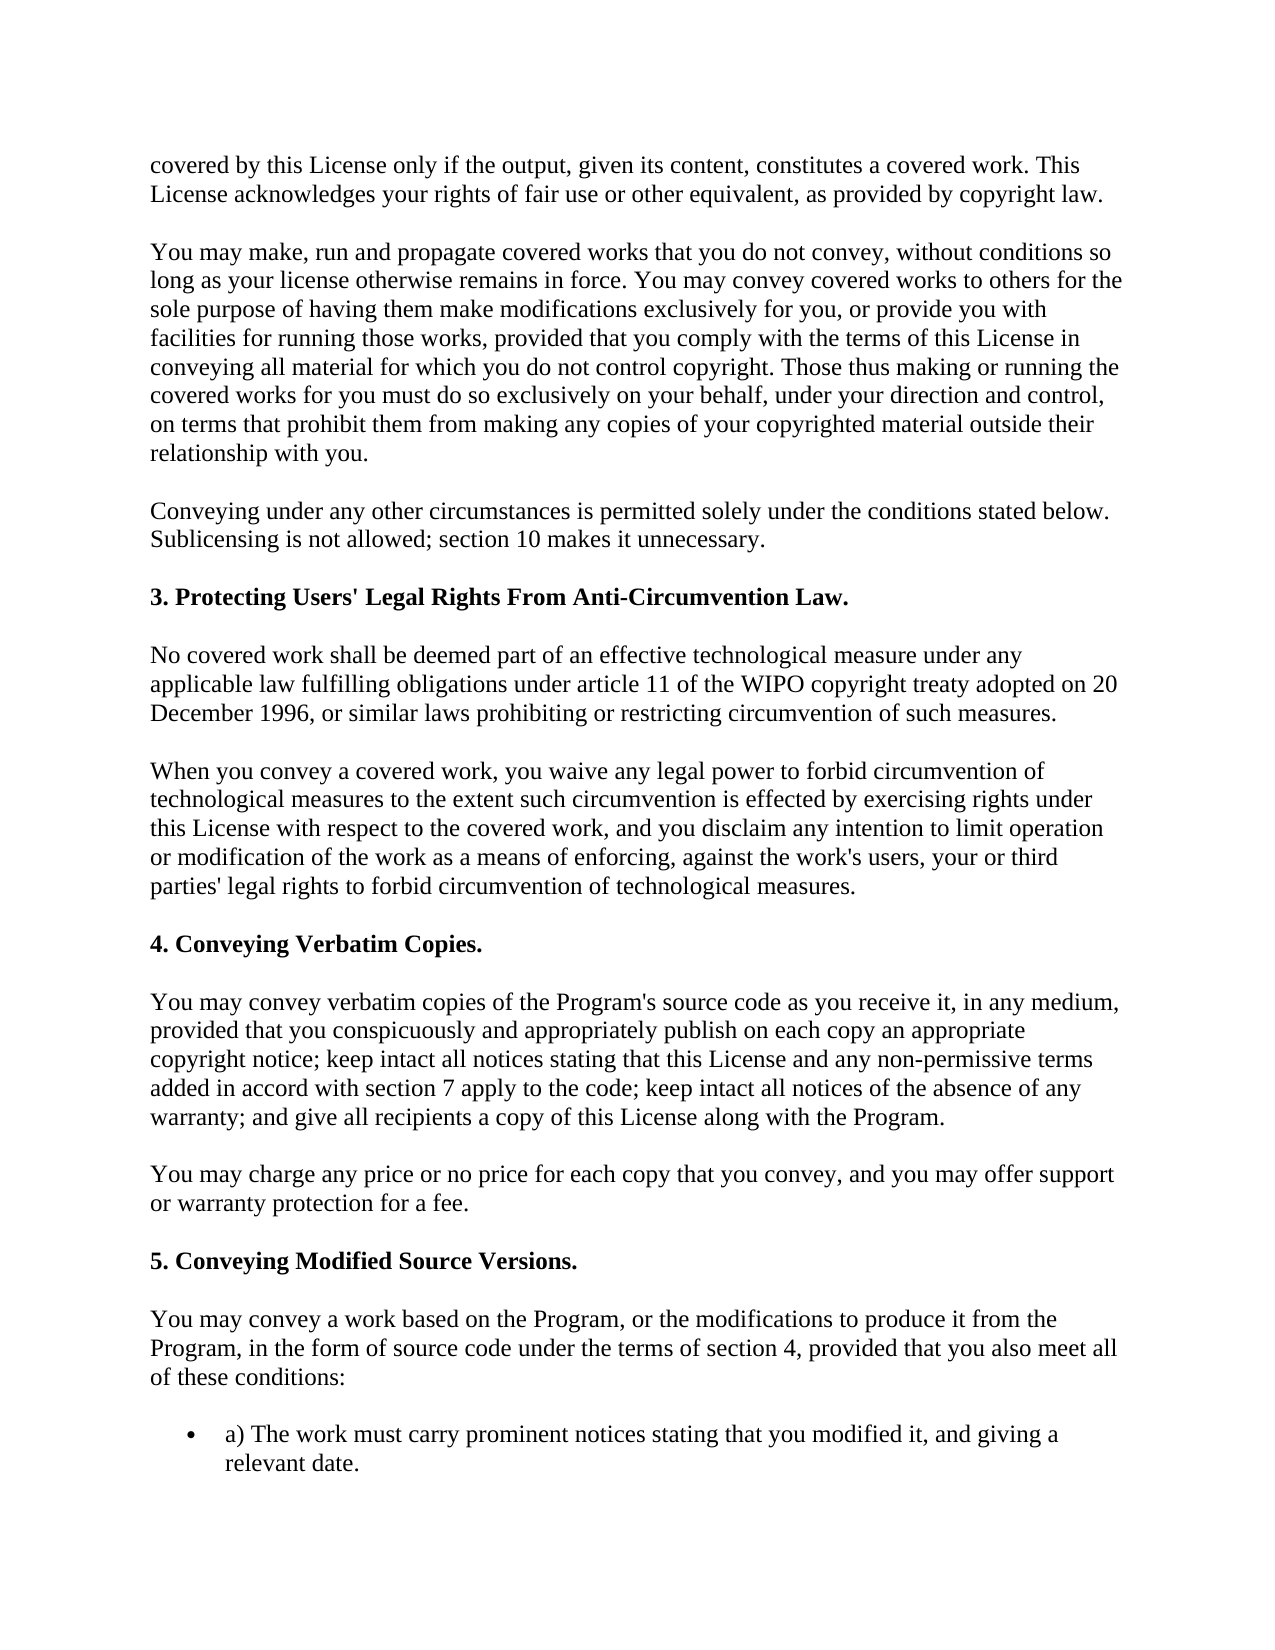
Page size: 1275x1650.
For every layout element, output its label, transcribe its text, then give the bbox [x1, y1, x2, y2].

text Conveying under any other circumstances is permitted solely under the conditions stated below. Sublicensing is not allowed; section 10 makes it unnecessary. [150, 496, 1125, 553]
text 5. Conveying Modified Source Versions. [150, 1246, 1125, 1275]
text You may convey verbatim copies of the Program's source code as you receive it, in any medium, provided that you conspicuously and appropriately publish on each copy an appropriate copyright notice; keep intact all notices stating that this License and any non-permissive terms added in accord with section 7 apply to the code; keep intact all notices of the absence of any warranty; and give all recipients a copy of this License along with the Program. [150, 987, 1125, 1130]
list a) The work must carry prominent notices stating that you modified it, and giving a relevant date. [187, 1419, 1125, 1477]
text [150, 150, 1125, 207]
text No covered work shall be deemed part of an effective technological measure under any applicable law fulfilling obligations under article 11 of the WIPO copyright treaty adopted on 20 December 1996, or similar laws prohibiting or restricting circumvention of such measures. [150, 640, 1125, 727]
text When you convey a covered work, you waive any legal power to forbid circumvention of technological measures to the extent such circumvention is effected by exercising rights under this License with respect to the covered work, and you disclaim any intention to limit operation or modification of the work as a means of enforcing, against the work's users, your or third parties' legal rights to forbid circumvention of technological measures. [150, 756, 1125, 899]
text You may make, run and propagate covered works that you do not convey, without conditions so long as your license otherwise remains in force. You may convey covered works to others for the sole purpose of having them make modifications exclusively for you, or provide you with facilities for running those works, provided that you comply with the terms of this License in conveying all material for which you do not control copyright. Those thus making or running the covered works for you must do so exclusively on your behalf, under your direction and control, on terms that prohibit them from making any copies of your copyrighted material outside their relationship with you. [150, 237, 1125, 467]
text 4. Conveying Verbatim Copies. [150, 929, 1125, 957]
text 3. Protecting Users' Legal Rights From Anti-Circumvention Law. [150, 582, 1125, 611]
text You may convey a work based on the Program, or the modifications to produce it from the Program, in the form of source code under the terms of section 4, provided that you also meet all of these conditions: [150, 1304, 1125, 1390]
text You may charge any price or no price for each copy that you convey, and you may offer support or warranty protection for a fee. [150, 1159, 1125, 1217]
